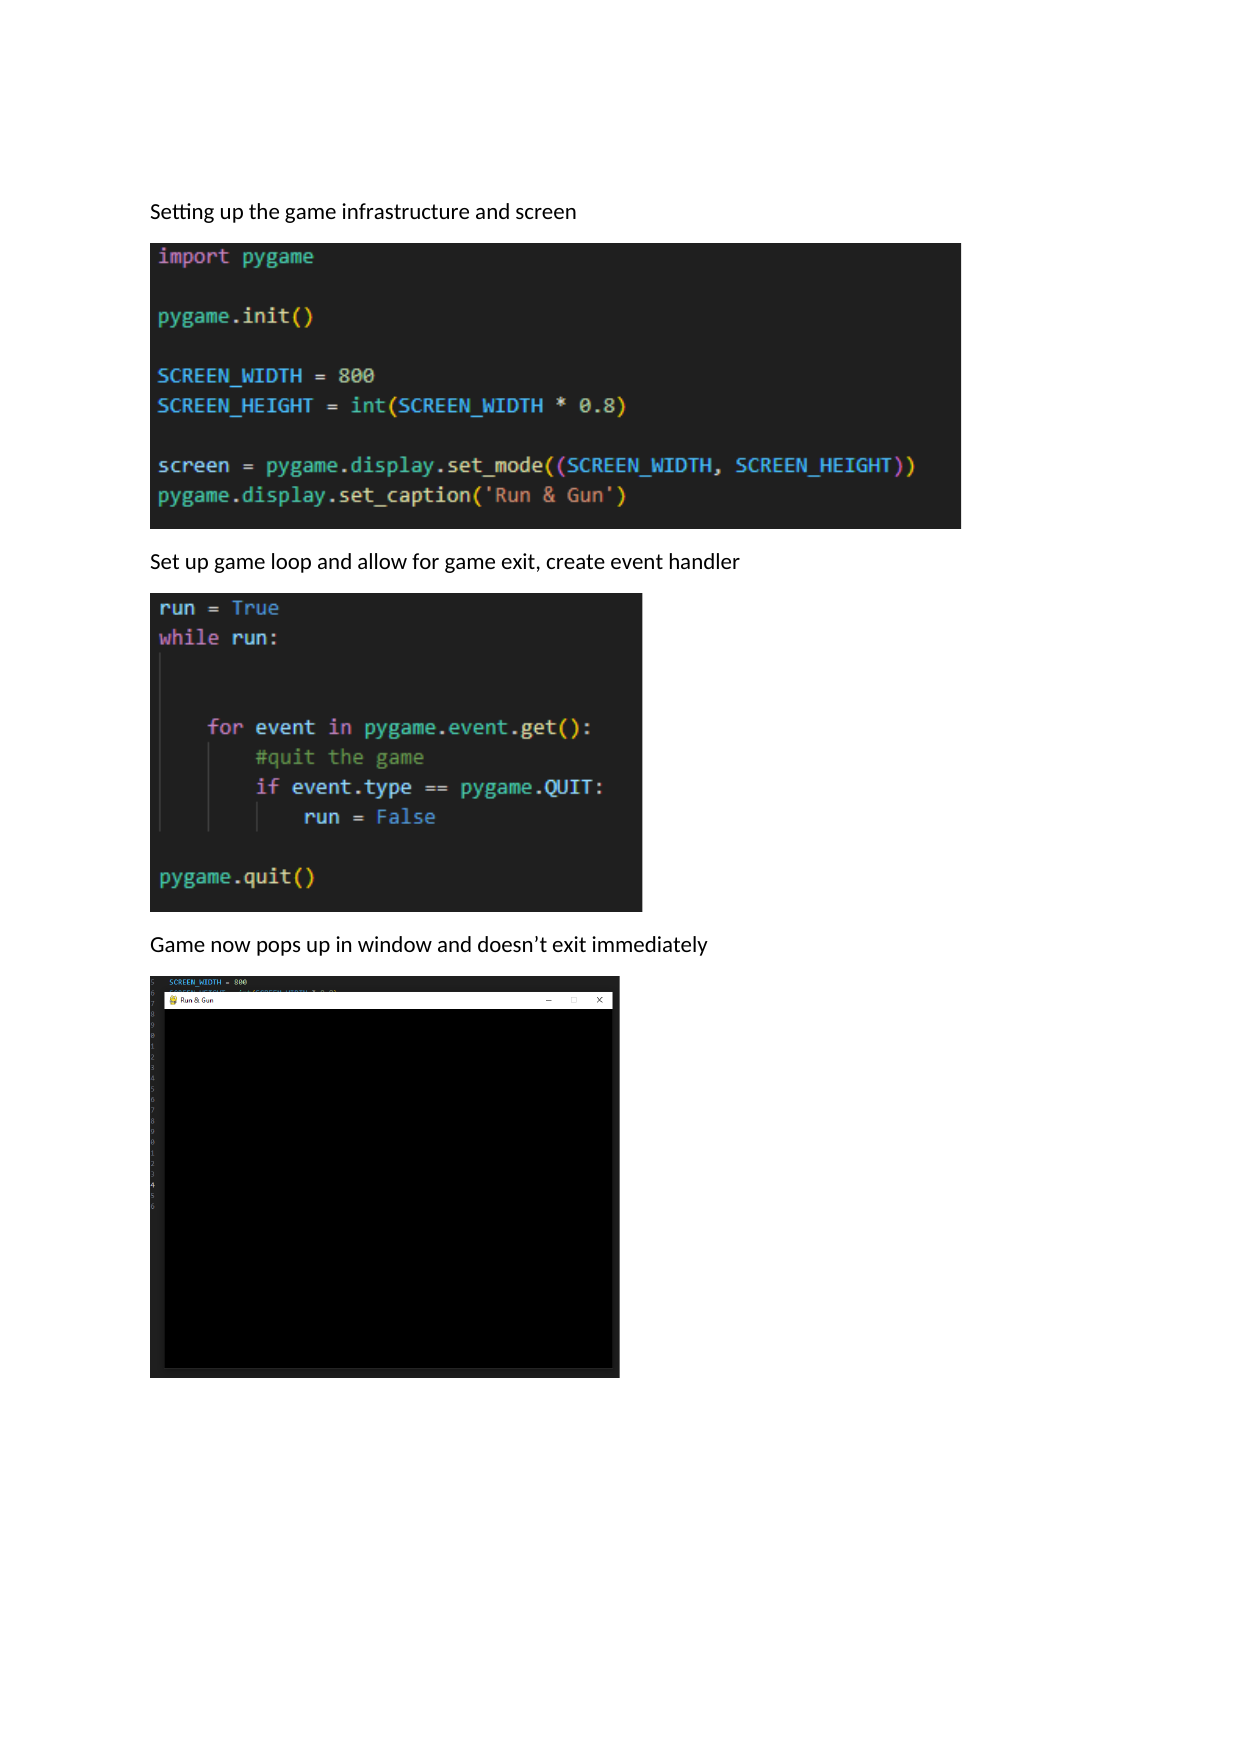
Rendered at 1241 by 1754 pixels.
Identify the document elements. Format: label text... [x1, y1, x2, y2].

text Game now pops up in window and doesn’t exit immediately [150, 930, 1090, 958]
text Set up game loop and allow for game exit, create event handler [150, 547, 1090, 575]
picture [150, 976, 620, 1378]
text Setting up the game infrastructure and screen [150, 197, 1090, 225]
picture [150, 593, 643, 912]
picture [150, 243, 962, 529]
